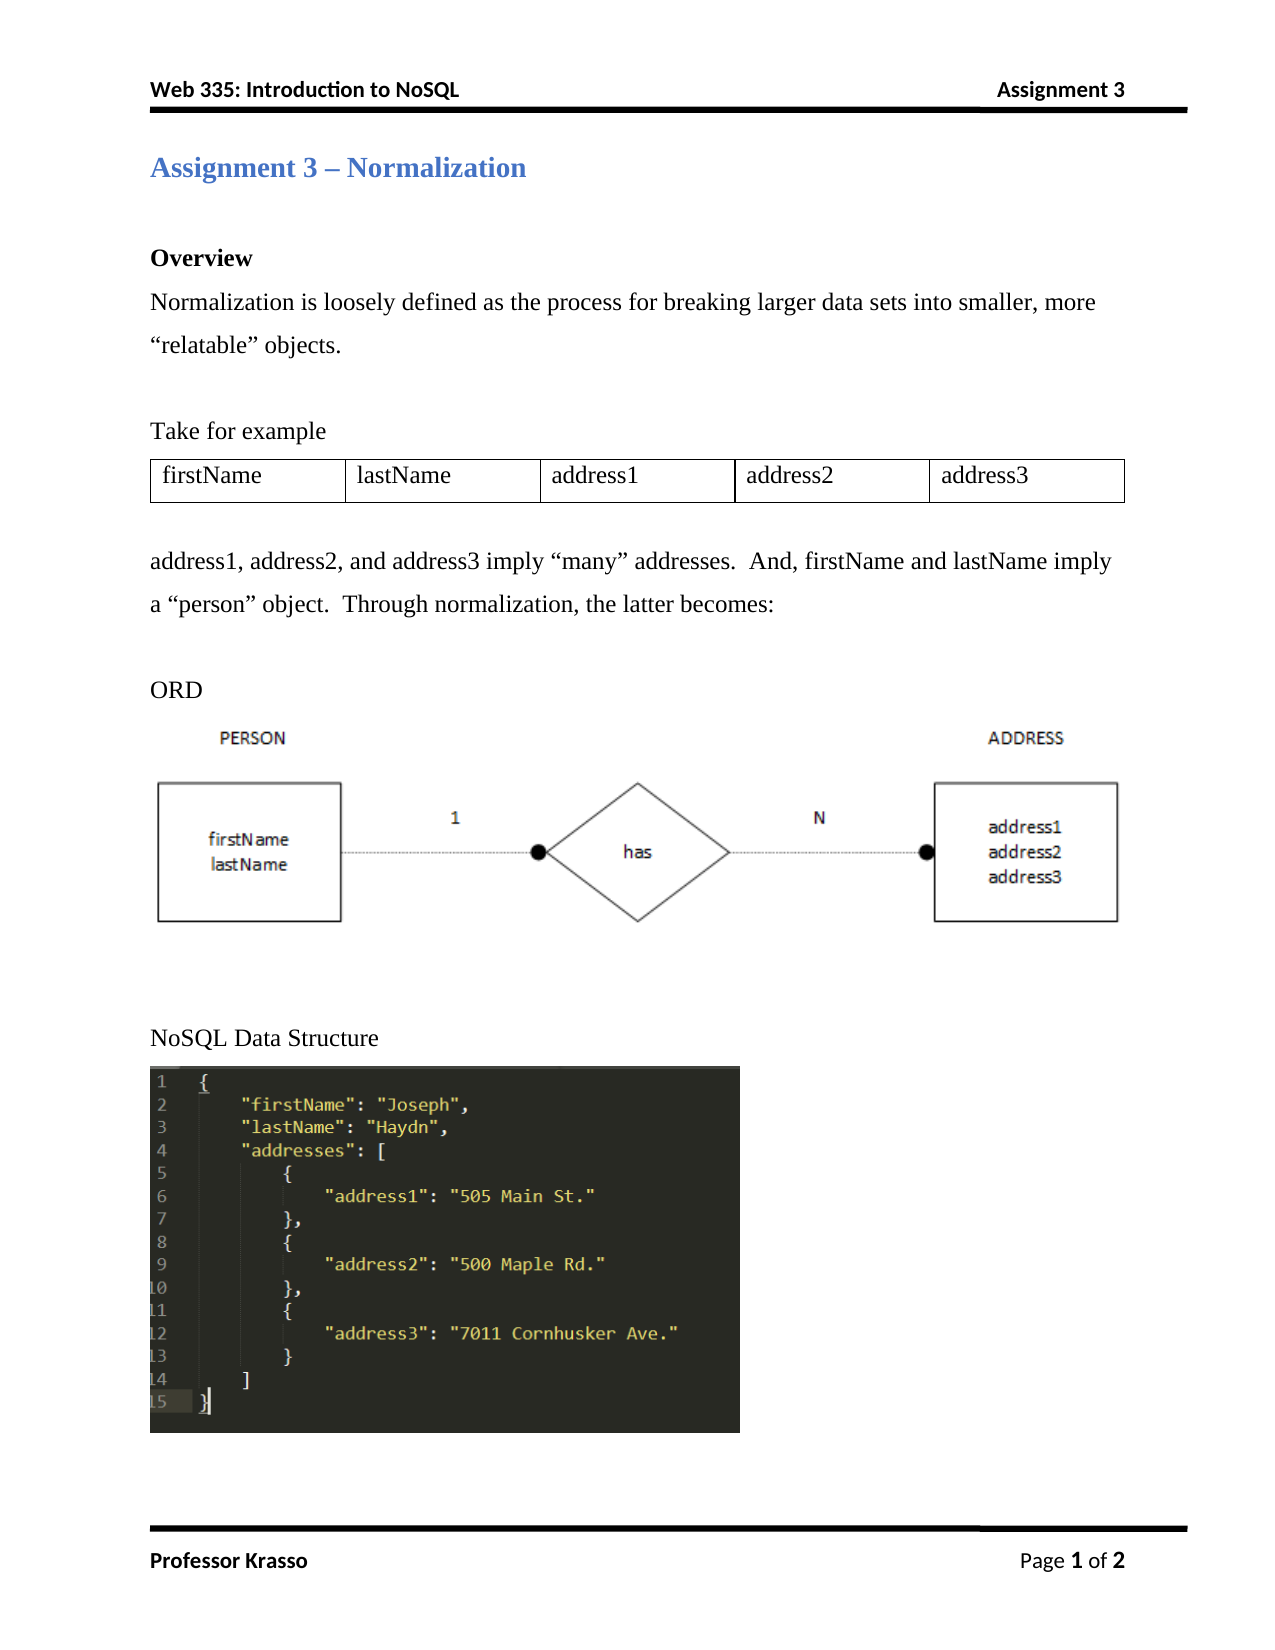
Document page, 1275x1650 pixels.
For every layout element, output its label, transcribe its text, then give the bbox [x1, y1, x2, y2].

table_header firstName [151, 460, 345, 502]
table_header lastName [346, 460, 540, 502]
text Normalization is loosely defined as the process for breaking larger data sets into smaller, more “relatable” objects. [150, 287, 1125, 358]
table_header address2 [736, 460, 929, 502]
table_header address1 [541, 460, 734, 502]
text address1, address2, and address3 imply “many” addresses. And, firstName and lastName imply a “person” object. Through normalization, the latter becomes: [150, 546, 1125, 618]
text NoSQL Data Structure [150, 1023, 1125, 1052]
text Overview [150, 243, 1125, 272]
picture [150, 1066, 740, 1433]
picture [150, 718, 1125, 924]
text Take for example [150, 416, 1125, 445]
table_header address3 [930, 460, 1124, 502]
text ORD [150, 676, 1125, 704]
text Assignment 3 – Normalization [150, 150, 1125, 183]
